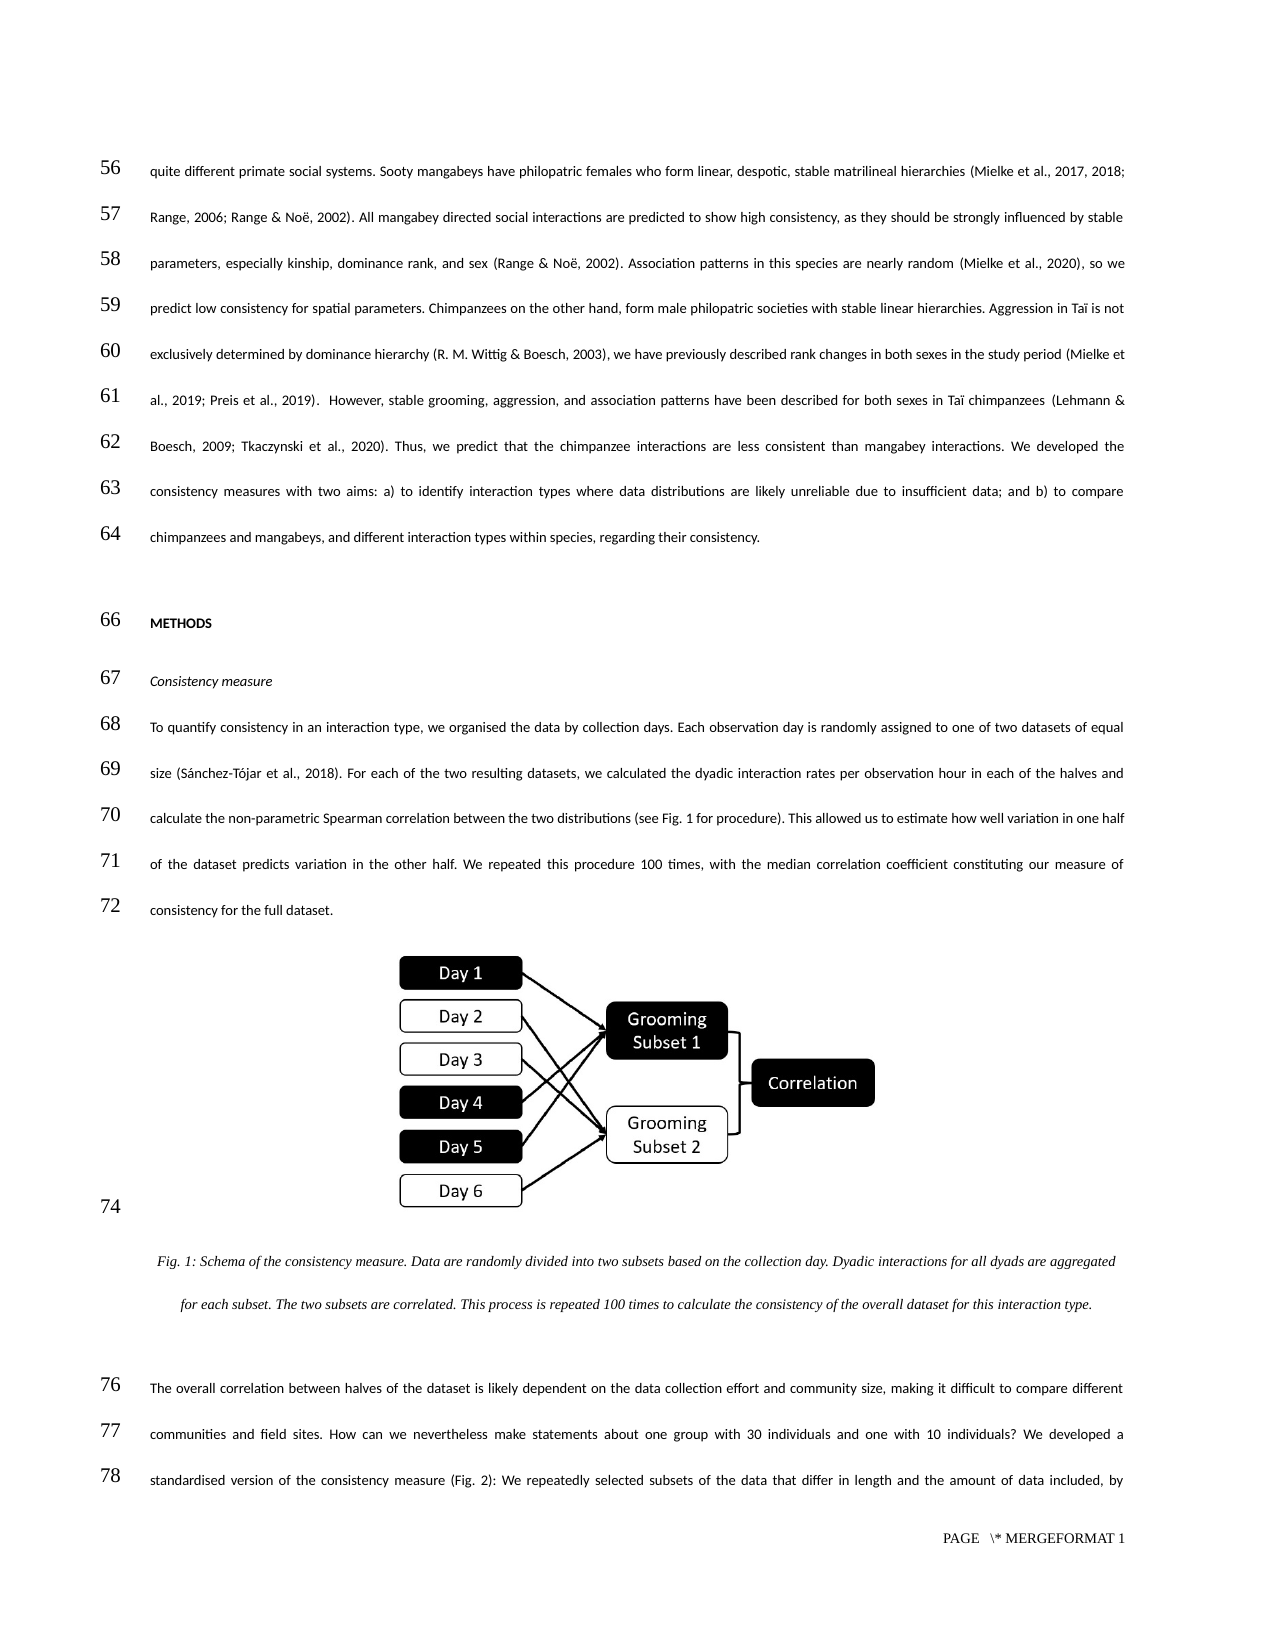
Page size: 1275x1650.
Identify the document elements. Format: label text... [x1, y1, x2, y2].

text METHODS [150, 602, 1125, 632]
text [150, 150, 1125, 546]
picture [397, 949, 878, 1214]
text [150, 1367, 1125, 1489]
text Consistency measure [150, 660, 1125, 691]
text To quantify consistency in an interaction type, we organised the data by collection days. Each observation day is randomly assigned to one of two datasets of equal size (Sánchez-Tójar et al., 2018). For each of the two resulting datasets, we calculated the dyadic interaction rates per observation hour in each of the halves and calculate the non-parametric Spearman correlation between the two distributions (see Fig. 1 for procedure). This allowed us to estimate how well variation in one half of the dataset predicts variation in the other half. We repeated this procedure 100 times, with the median correlation coefficient constituting our measure of consistency for the full dataset. [150, 706, 1125, 919]
